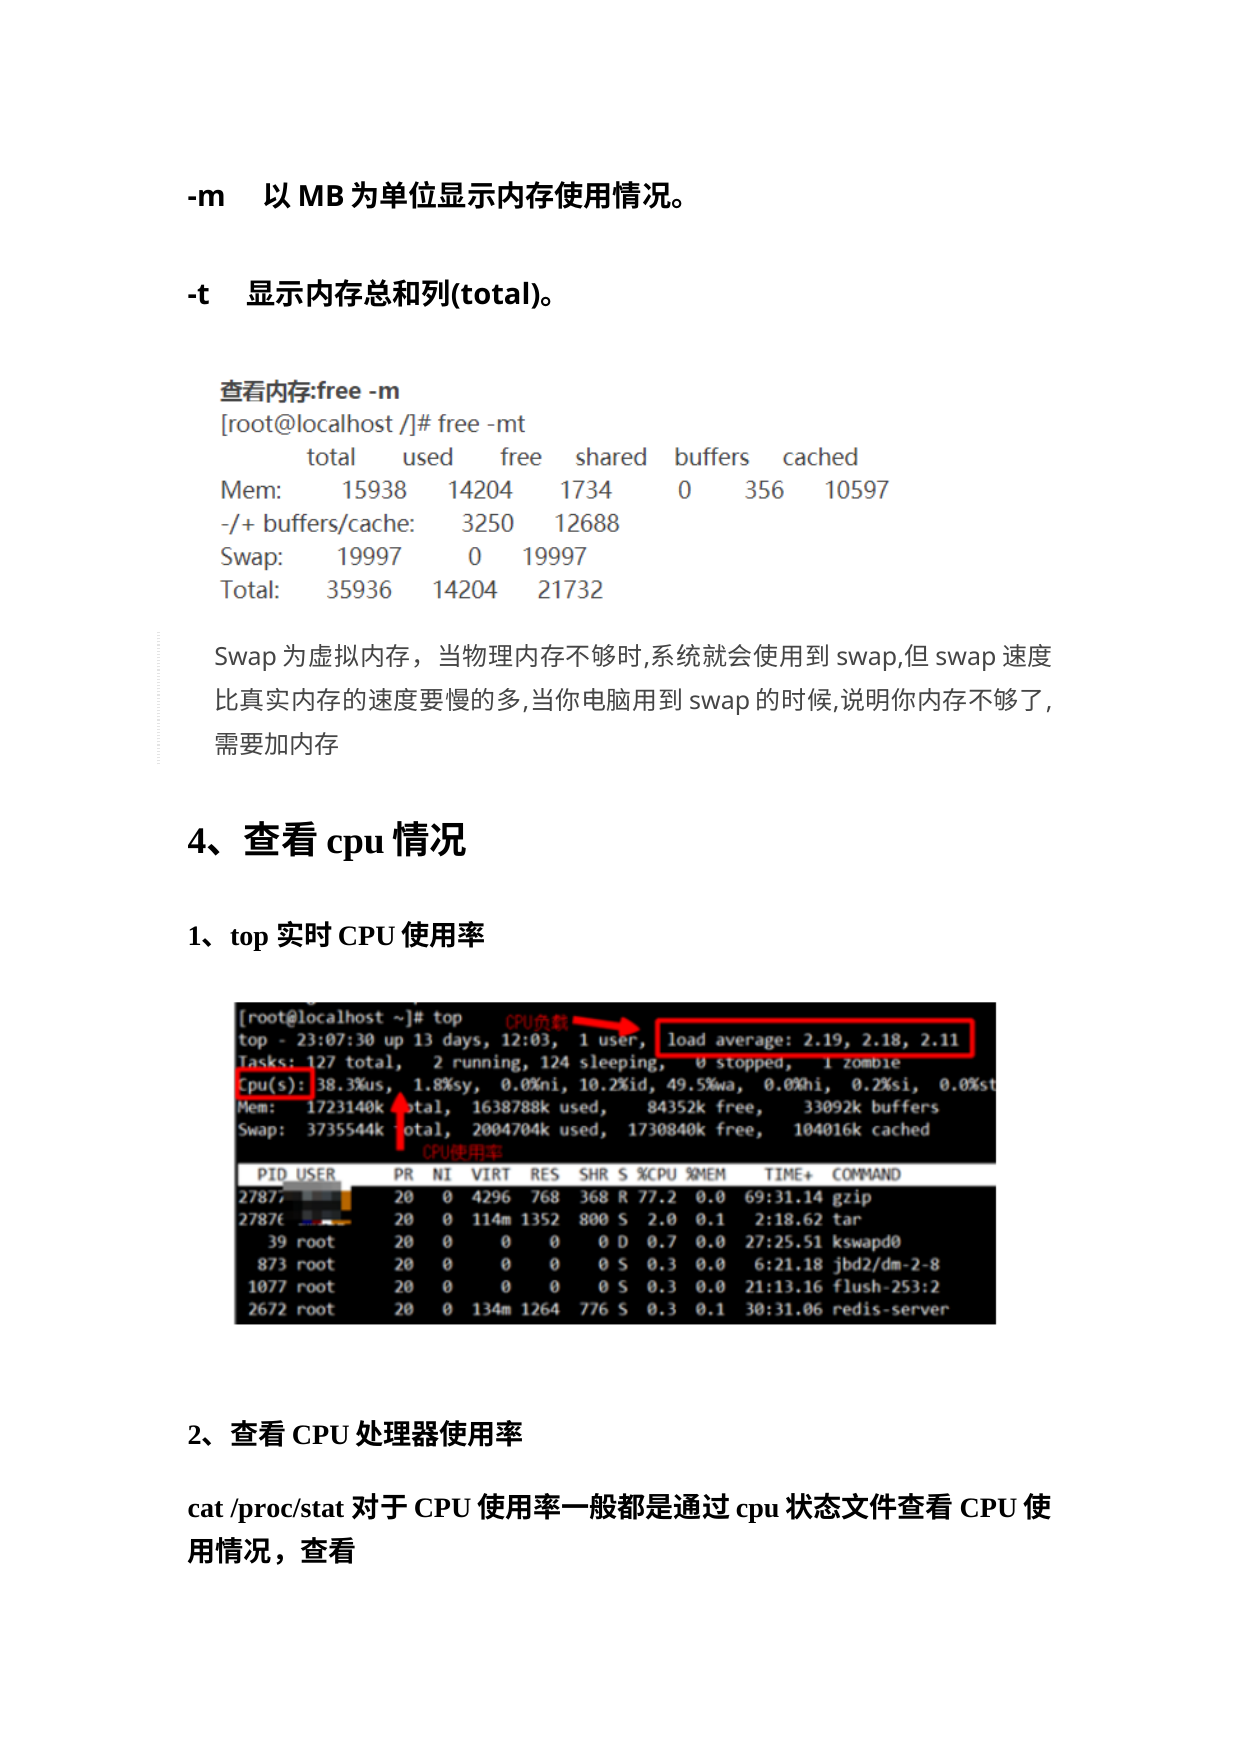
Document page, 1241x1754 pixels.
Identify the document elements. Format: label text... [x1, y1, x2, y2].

subtitle cat /proc/stat 对于CPU使用率一般都是通过cpu状态文件查看CPU使用情况，查看 [187, 1483, 1053, 1571]
subtitle 4、查看cpu情况 [187, 793, 1053, 882]
picture [187, 984, 1053, 1351]
subtitle -m 以MB为单位显示内存使用情况。 [187, 172, 1053, 216]
subtitle 1、top 实时CPU使用率 [187, 911, 1053, 955]
subtitle -t 显示内存总和列(total)。 [187, 270, 1053, 314]
text Swap为虚拟内存，当物理内存不够时,系统就会使用到swap,但swap速度比真实内存的速度要慢的多,当你电脑用到swap的时候,说明你内存不够了,需要加内存 [157, 632, 1053, 764]
picture [187, 367, 1053, 601]
subtitle 2、查看CPU处理器使用率 [187, 1410, 1053, 1454]
